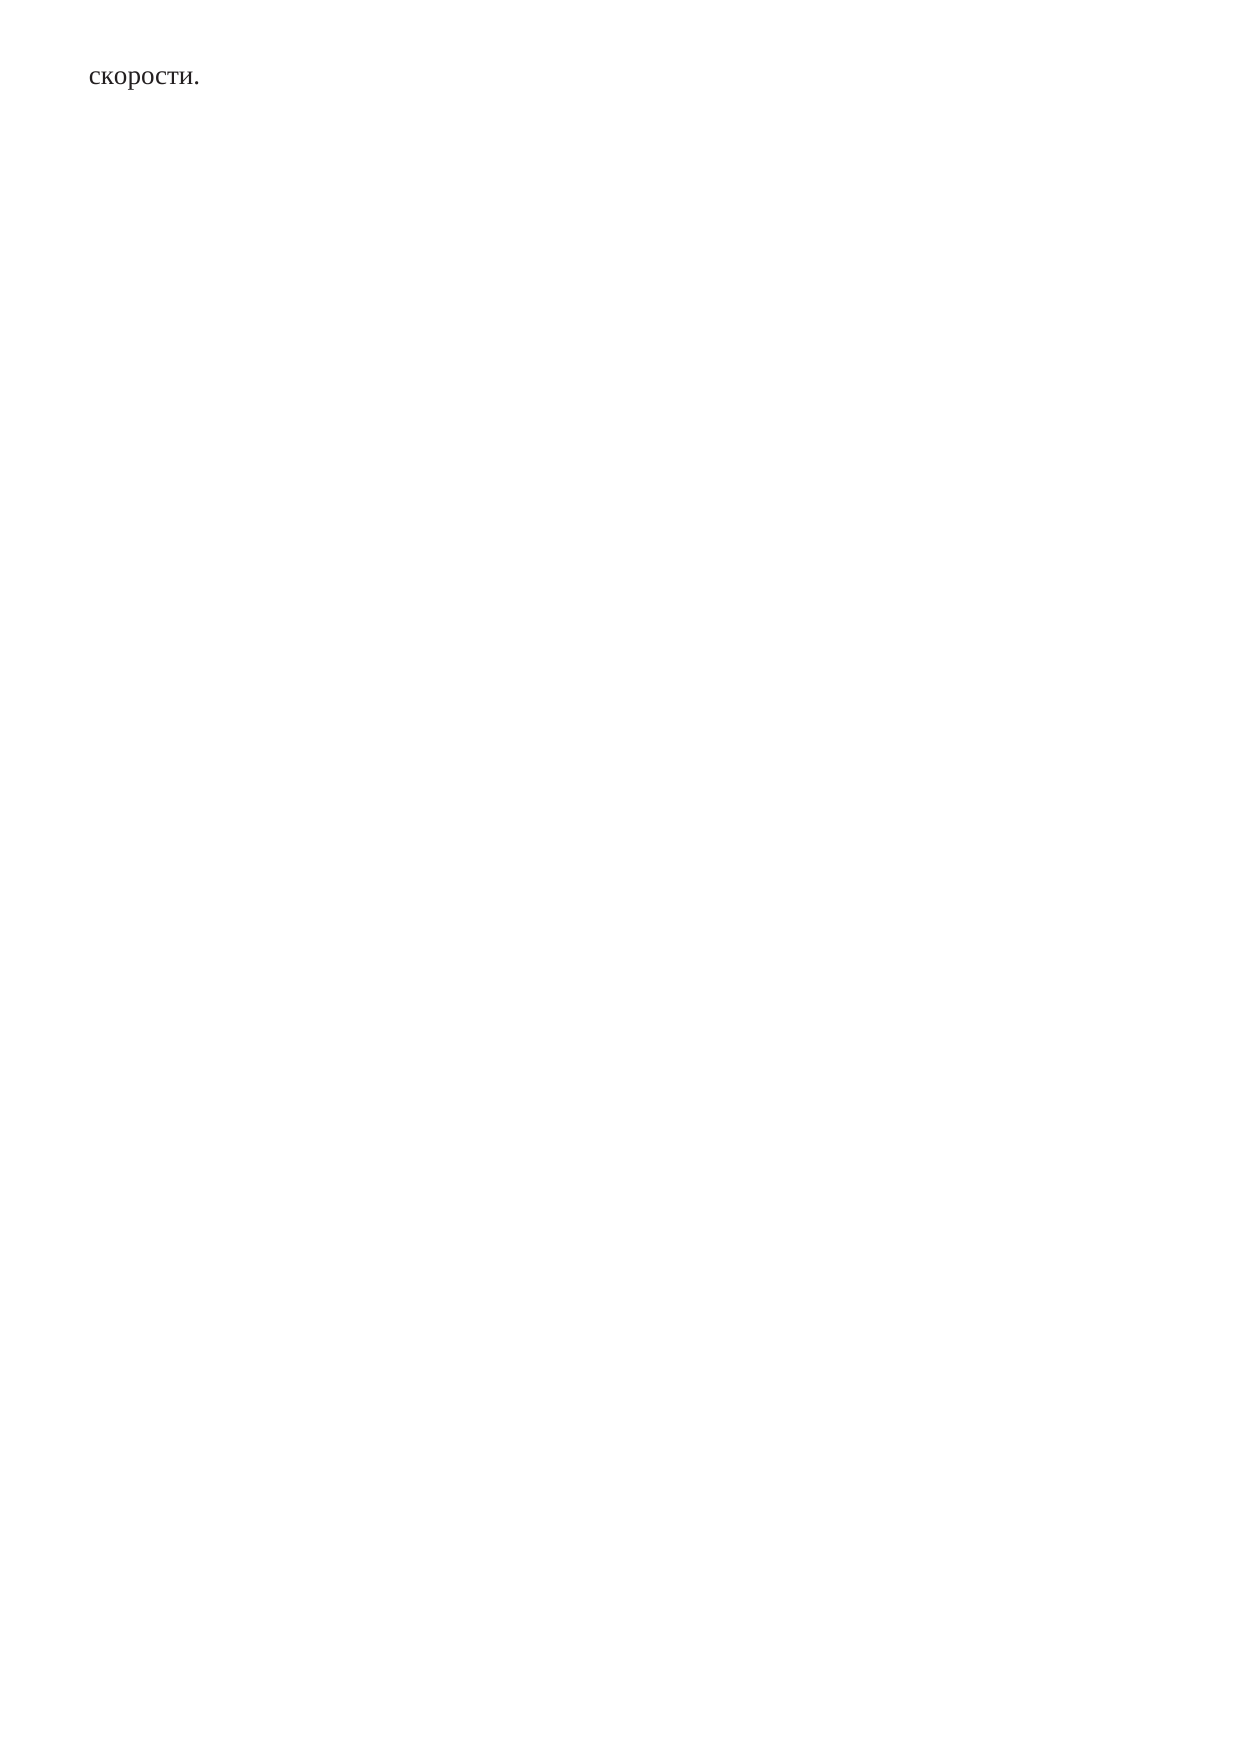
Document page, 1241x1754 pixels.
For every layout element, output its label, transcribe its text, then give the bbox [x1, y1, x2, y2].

text скорости. [89, 59, 1181, 90]
